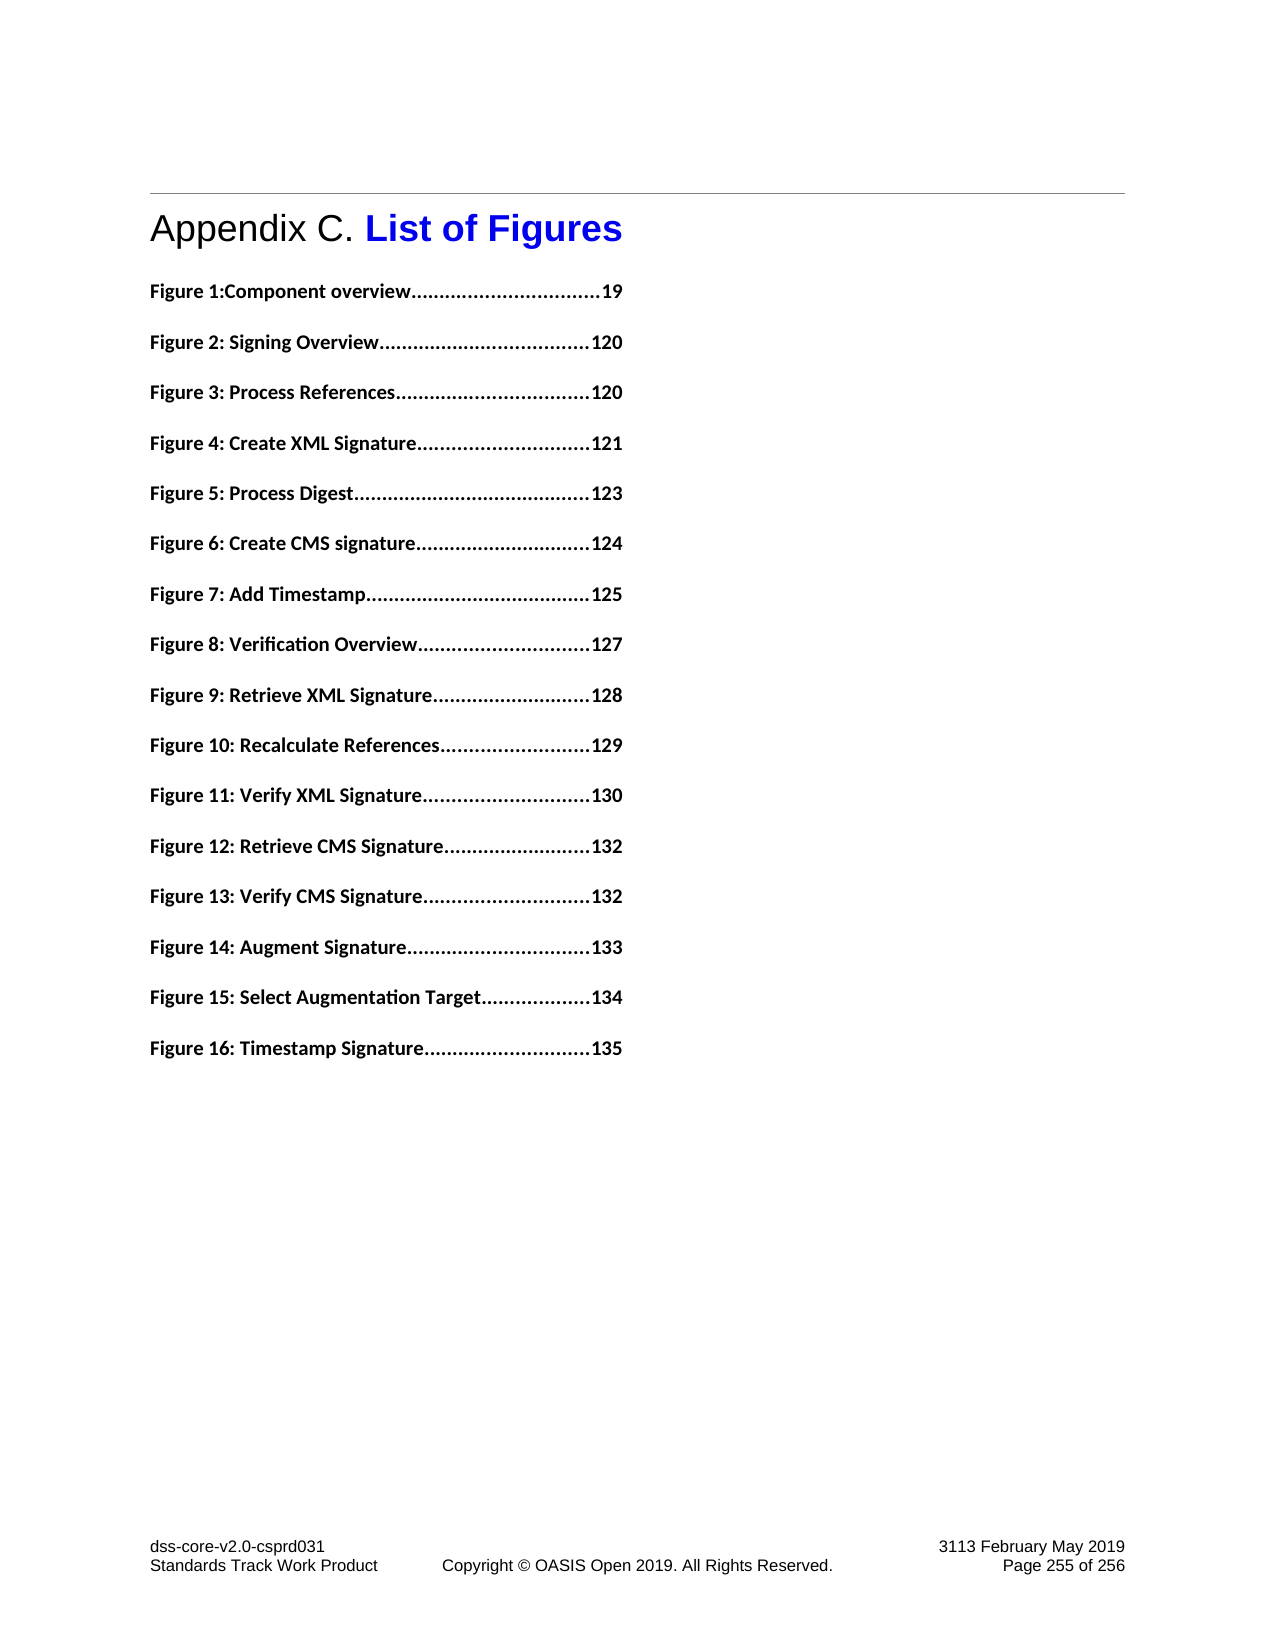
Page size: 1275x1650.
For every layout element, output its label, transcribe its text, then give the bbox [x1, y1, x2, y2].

text Figure 6: Create CMS signature 124 [150, 531, 1125, 556]
text Figure 14: Augment Signature 133 [150, 934, 1125, 959]
text Figure 16: Timestamp Signature 135 [150, 1035, 1125, 1060]
subtitle List of Figures [150, 194, 1125, 249]
text Figure 2: Signing Overview 120 [150, 329, 1125, 354]
text Figure 10: Recalculate References 129 [150, 732, 1125, 758]
text Figure 11: Verify XML Signature 130 [150, 783, 1125, 808]
text Figure 1:Component overview 19 [150, 278, 1125, 304]
text Figure 12: Retrieve CMS Signature 132 [150, 833, 1125, 858]
text Figure 4: Create XML Signature 121 [150, 430, 1125, 455]
text Figure 9: Retrieve XML Signature 128 [150, 682, 1125, 707]
text Figure 8: Verification Overview 127 [150, 631, 1125, 657]
text Figure 13: Verify CMS Signature 132 [150, 883, 1125, 909]
text Figure 7: Add Timestamp 125 [150, 581, 1125, 606]
text Figure 3: Process References 120 [150, 379, 1125, 405]
text Figure 5: Process Digest 123 [150, 480, 1125, 506]
text Figure 15: Select Augmentation Target 134 [150, 984, 1125, 1010]
